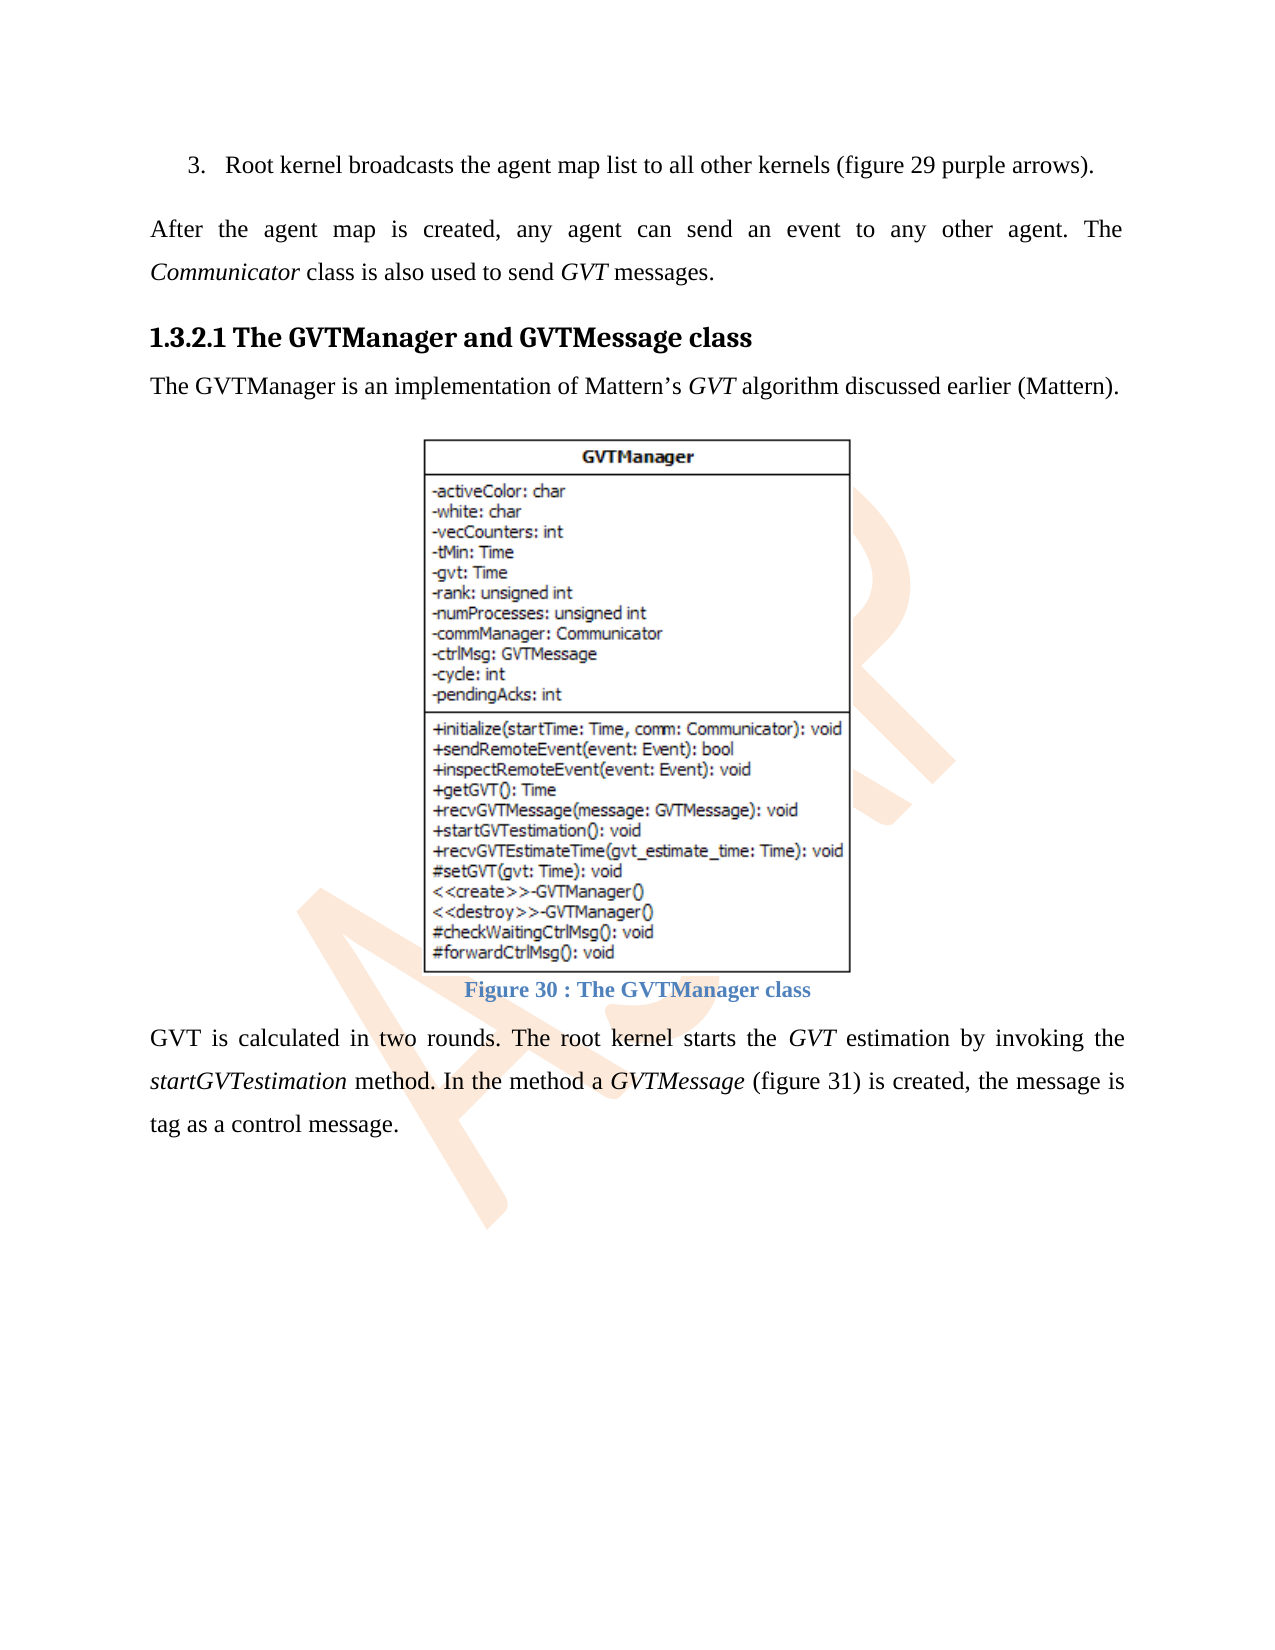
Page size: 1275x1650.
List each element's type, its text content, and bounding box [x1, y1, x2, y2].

text After the agent map is created, any agent can send an event to any other agent. The Communicator class is also used to send GVT messages. [150, 214, 1125, 286]
subtitle 1.3.2.1 The GVTManager and GVTMessage class [150, 321, 1125, 354]
list Root kernel broadcasts the agent map list to all other kernels (figure 29 purple arrows). [187, 150, 1125, 179]
text Figure 30 : The GVTManager class [150, 976, 1125, 1002]
text The GVTManager is an implementation of Mattern’s GVT algorithm discussed earlier . [150, 371, 1125, 400]
text GVT is calculated in two rounds. The root kernel starts the GVT estimation by invoking the startGVTestimation method. In the method a GVTMessage (figure 31) is created, the message is tag as a control message. [150, 1023, 1125, 1138]
picture [421, 435, 854, 976]
